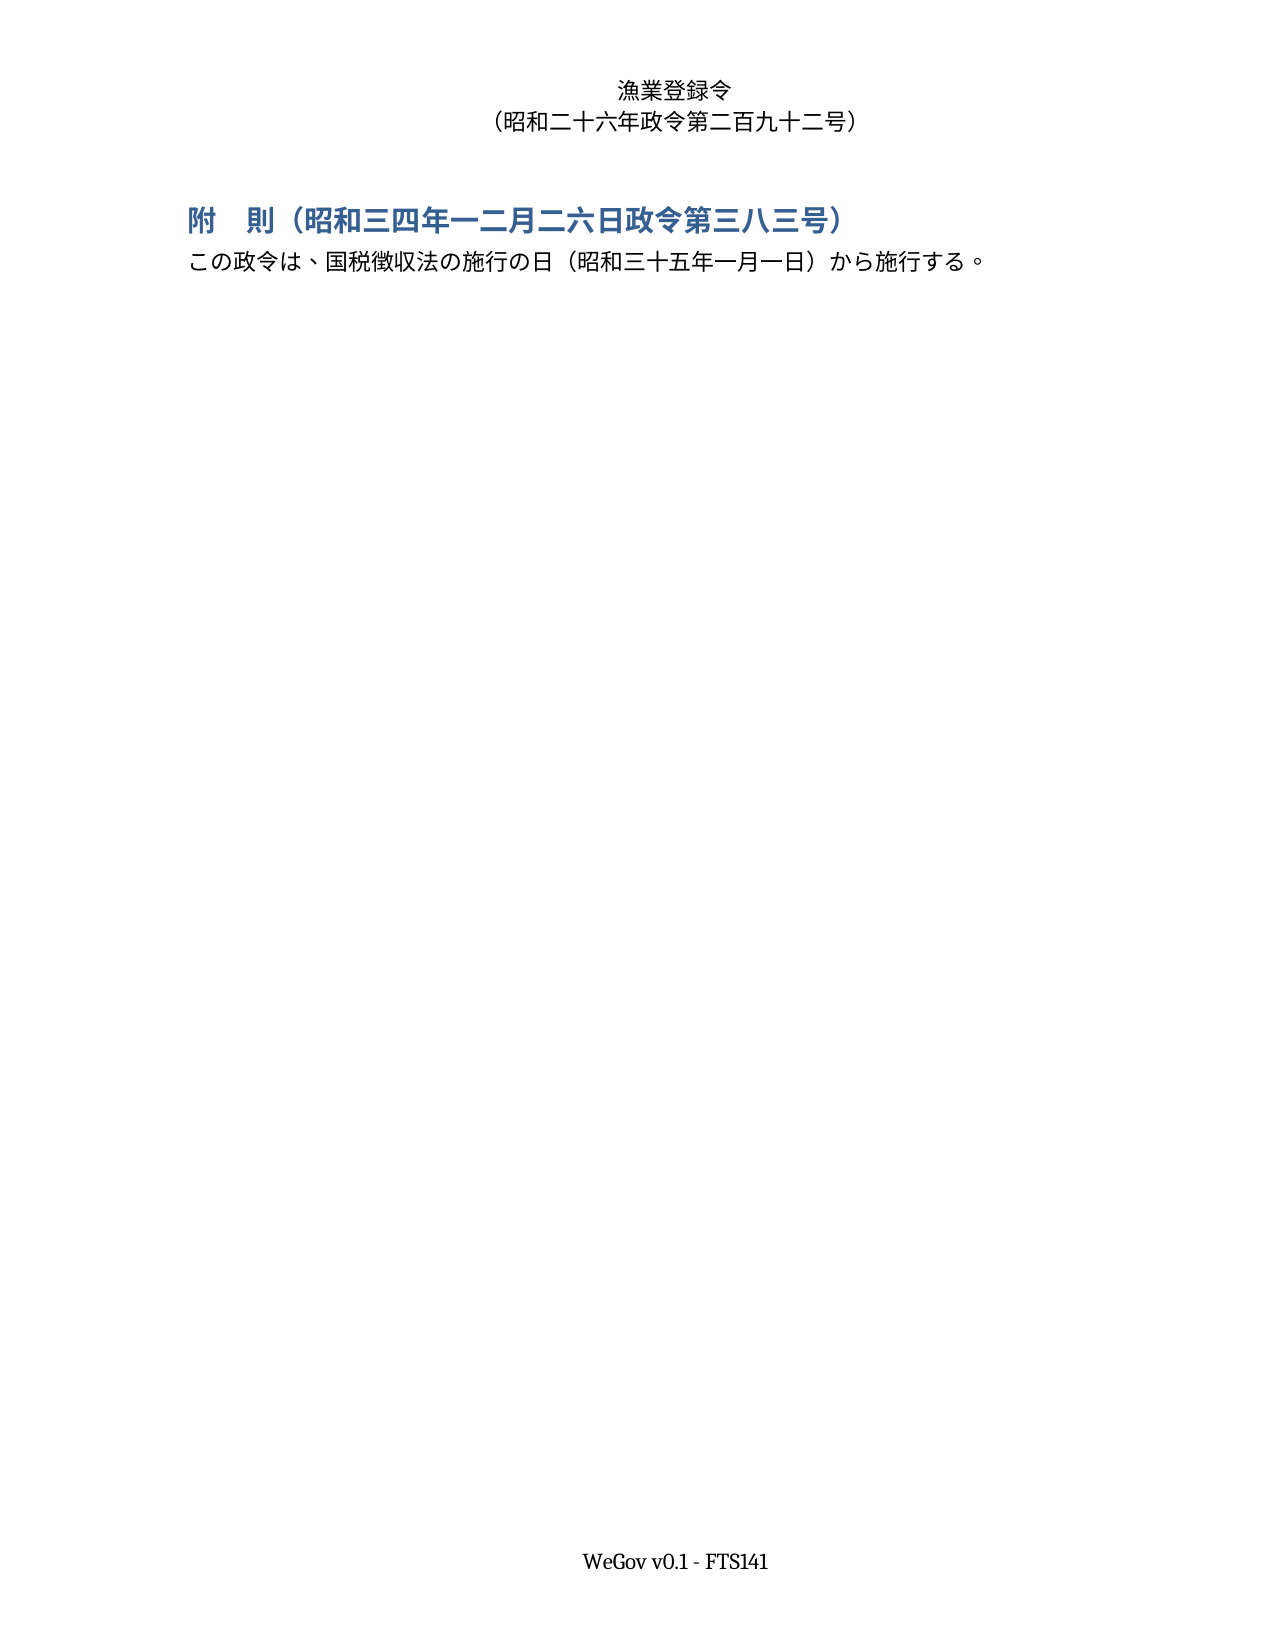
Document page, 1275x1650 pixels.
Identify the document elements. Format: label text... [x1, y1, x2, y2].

subtitle 附 則（昭和三四年一二月二六日政令第三八三号） [187, 200, 1087, 240]
text この政令は、国税徴収法の施行の日（昭和三十五年一月一日）から施行する。 [187, 246, 1087, 277]
